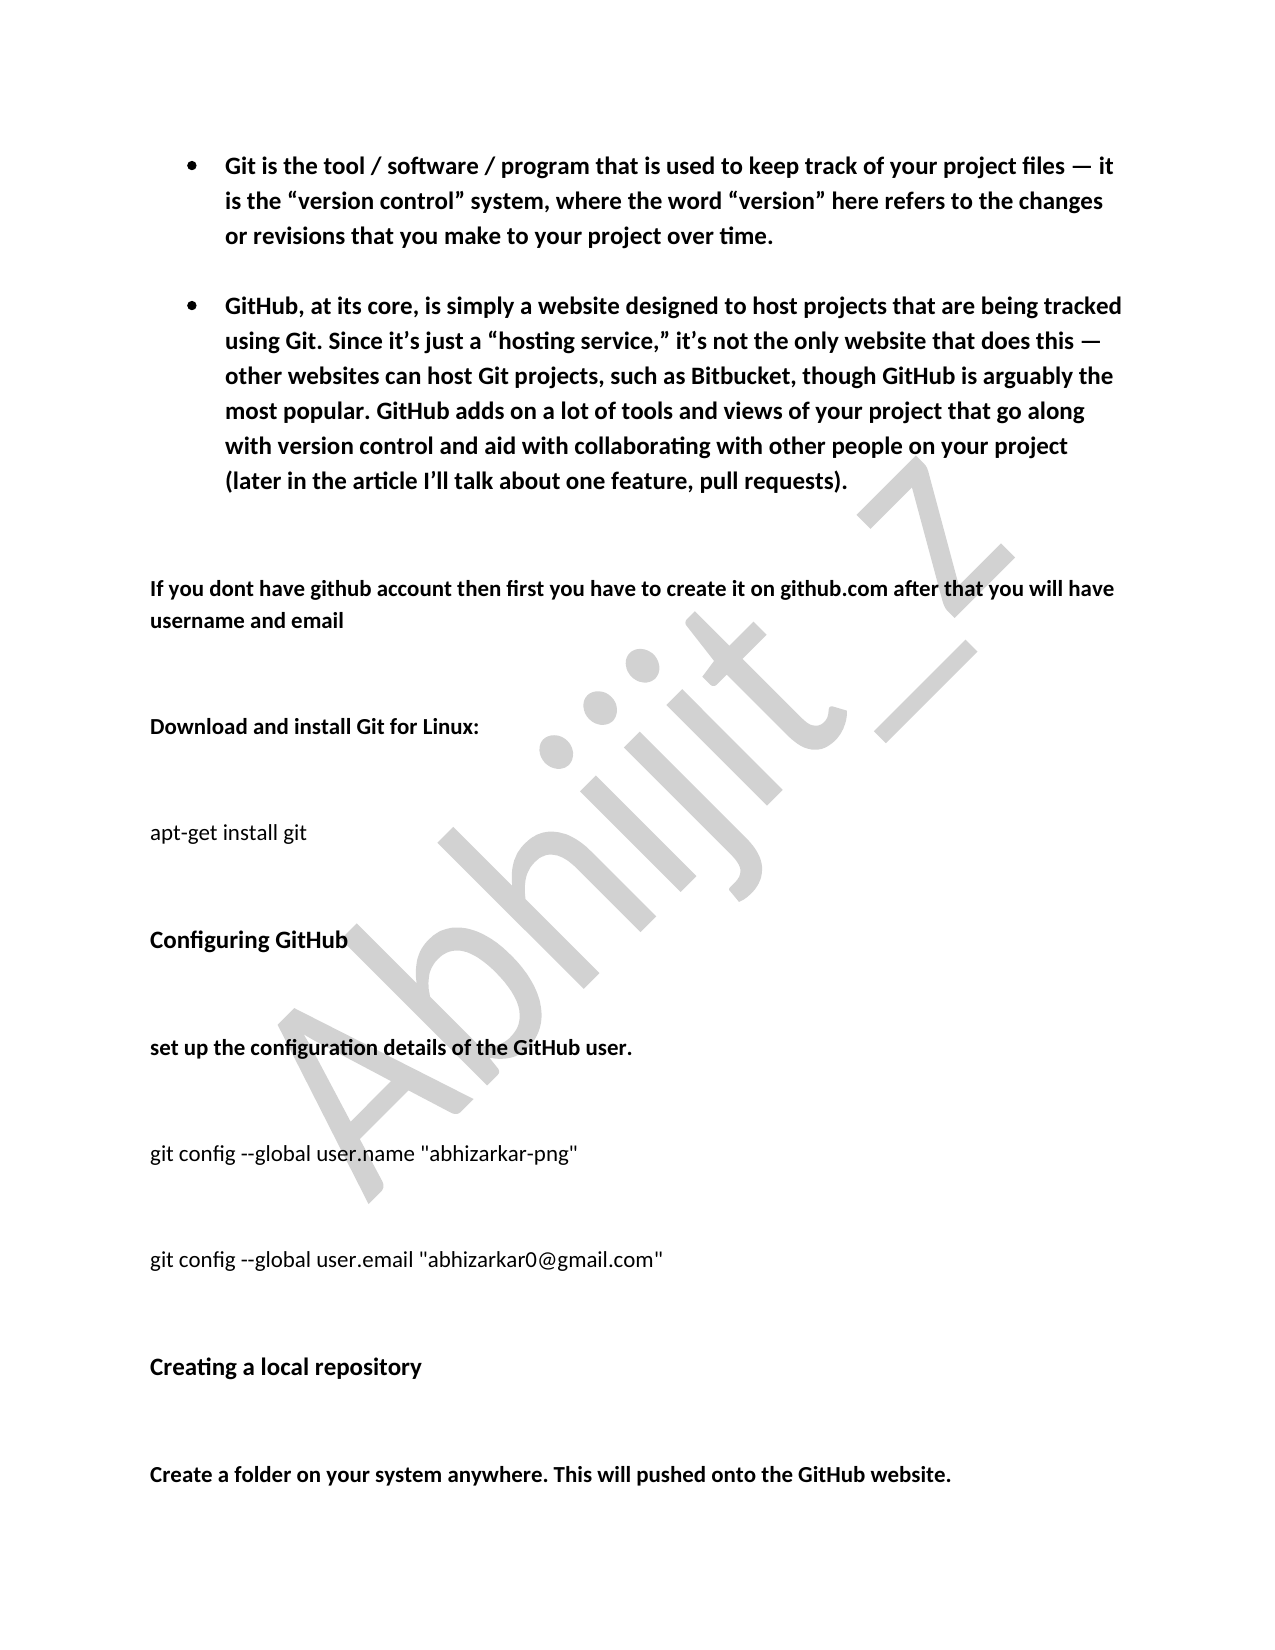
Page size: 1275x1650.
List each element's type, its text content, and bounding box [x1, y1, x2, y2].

list Git is the tool / software / program that is used to keep track of your project files — it is the “version control” system, where the word “version” here refers to the changes or revisions that you make to your project over time. [187, 150, 1125, 251]
text Download and install Git for Linux: [150, 712, 1125, 740]
text Configuring GitHub [150, 924, 1125, 955]
text Create a folder on your system anywhere. This will pushed onto the GitHub website. [150, 1460, 1125, 1488]
text git config --global user.name "abhizarkar-png" [150, 1139, 1125, 1167]
text Creating a local repository [150, 1351, 1125, 1382]
text set up the configuration details of the GitHub user. [150, 1033, 1125, 1061]
text If you dont have github account then first you have to create it on github.com after that you will have username and email [150, 574, 1125, 634]
text git config --global user.email "abhizarkar0@gmail.com" [150, 1245, 1125, 1273]
text apt-get install git [150, 818, 1125, 846]
list GitHub, at its core, is simply a website designed to host projects that are being tracked using Git. Since it’s just a “hosting service,” it’s not the only website that does this — other websites can host Git projects, such as Bitbucket, though GitHub is arguably the most popular. GitHub adds on a lot of tools and views of your project that go along with version control and aid with collaborating with other people on your project (later in the article I’ll talk about one feature, pull requests). [187, 290, 1125, 496]
